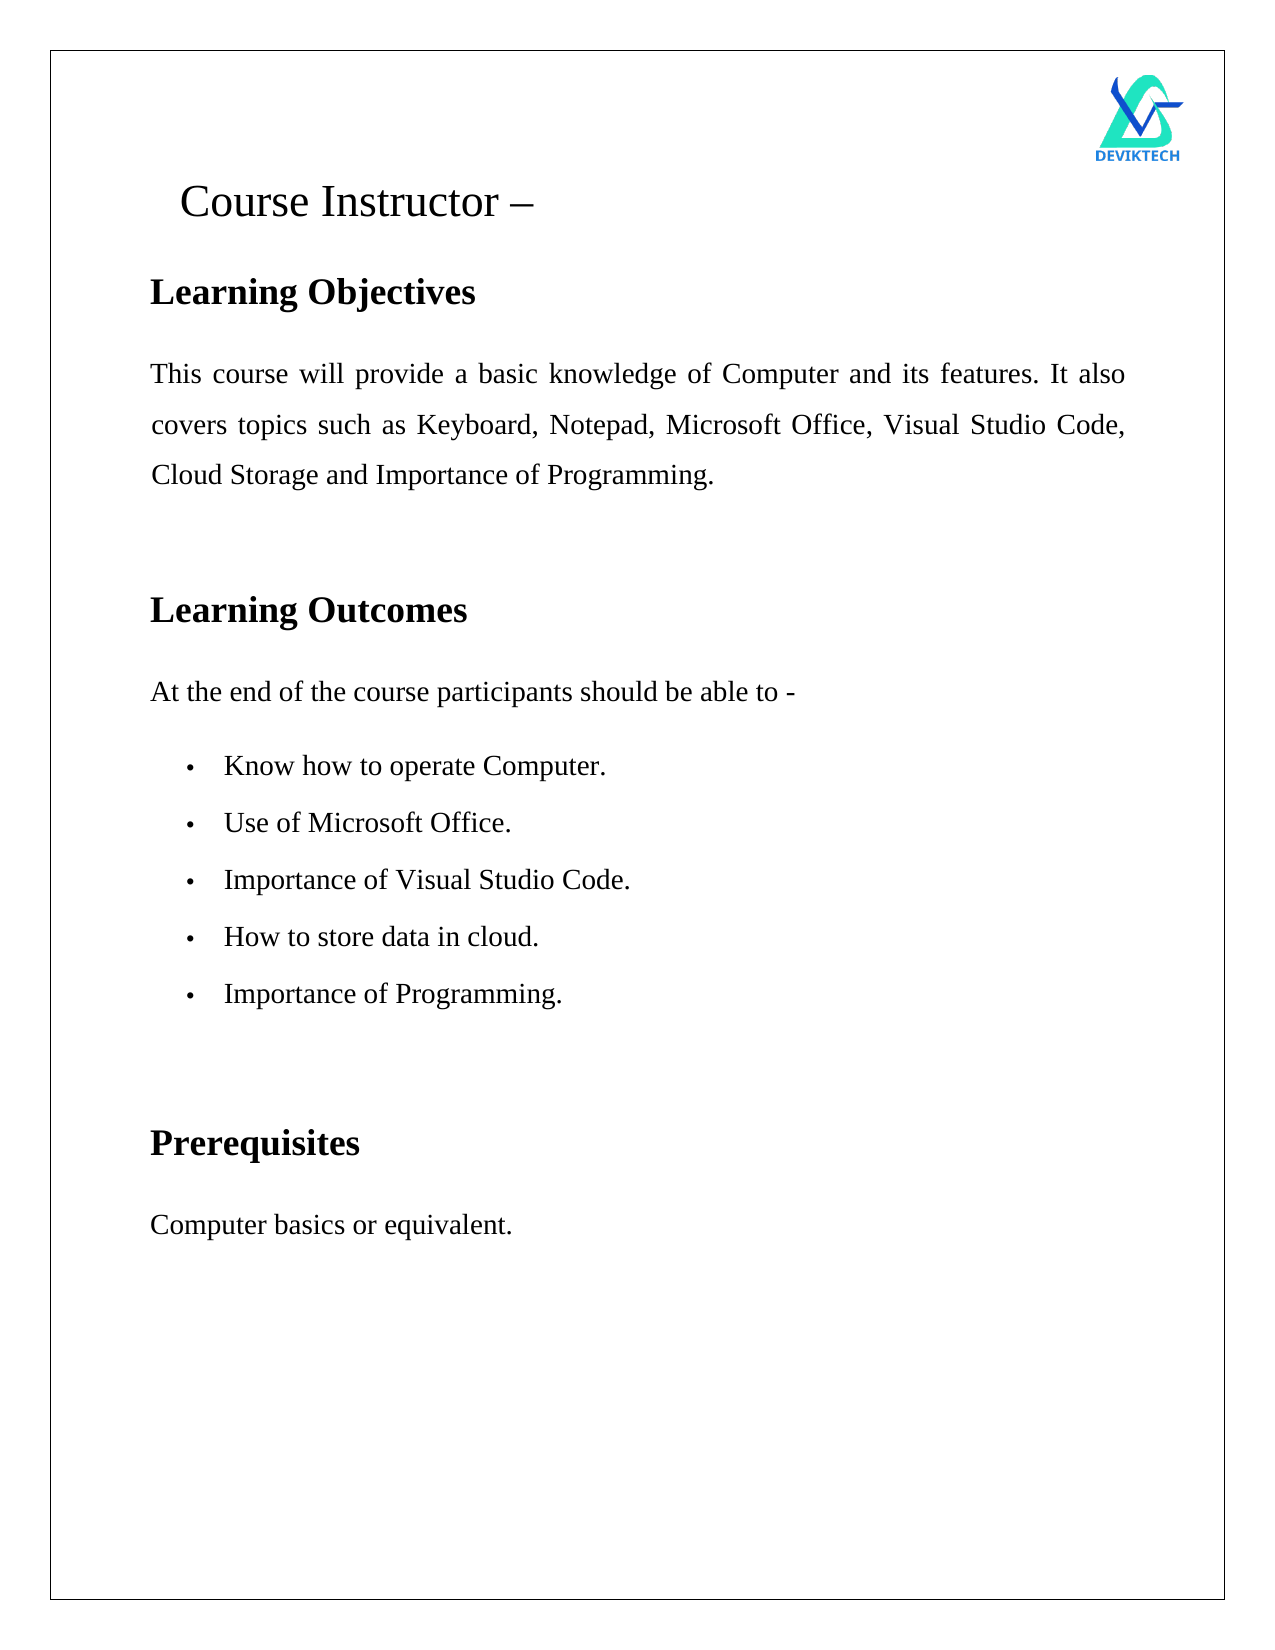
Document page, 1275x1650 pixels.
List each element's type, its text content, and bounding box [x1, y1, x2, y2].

list Importance of Programming. [186, 976, 1127, 1009]
picture [1096, 75, 1184, 161]
list Importance of Visual Studio Code. [186, 862, 1127, 895]
text Learning Outcomes [150, 587, 1127, 630]
text Learning Objectives [150, 269, 1127, 313]
text Computer basics or equivalent. [150, 1207, 1127, 1240]
text Prerequisites [150, 1120, 1127, 1163]
text At the end of the course participants should be able to - [150, 674, 1127, 707]
text Course Instructor – [179, 174, 1125, 227]
text This course will provide a basic knowledge of Computer and its features. It also covers topics such as Keyboard, Notepad, Microsoft Office, Visual Studio Code, Cloud Storage and Importance of Programming. [150, 356, 1127, 491]
list Know how to operate Computer. [186, 748, 1127, 781]
list How to store data in cloud. [186, 919, 1127, 952]
list Use of Microsoft Office. [186, 805, 1127, 838]
